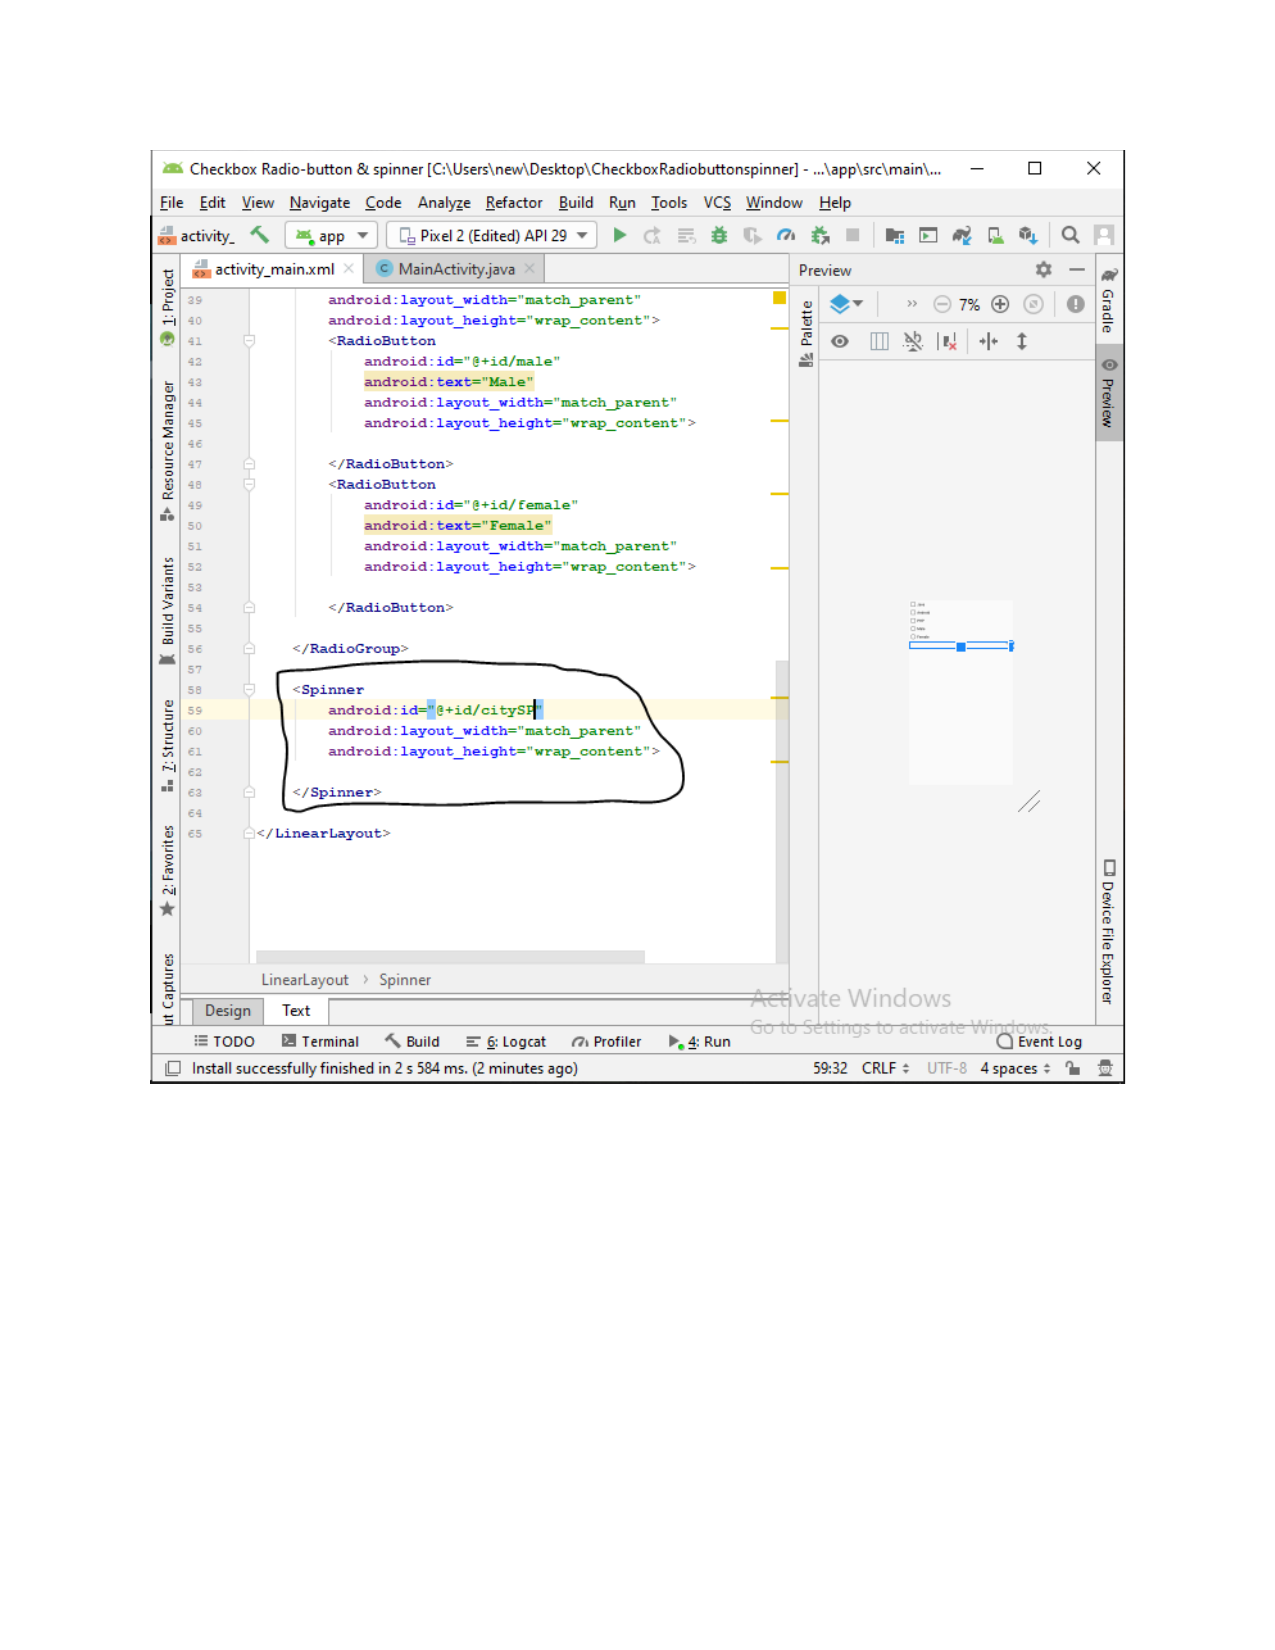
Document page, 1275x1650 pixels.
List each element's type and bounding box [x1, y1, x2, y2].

picture [150, 150, 1125, 1084]
